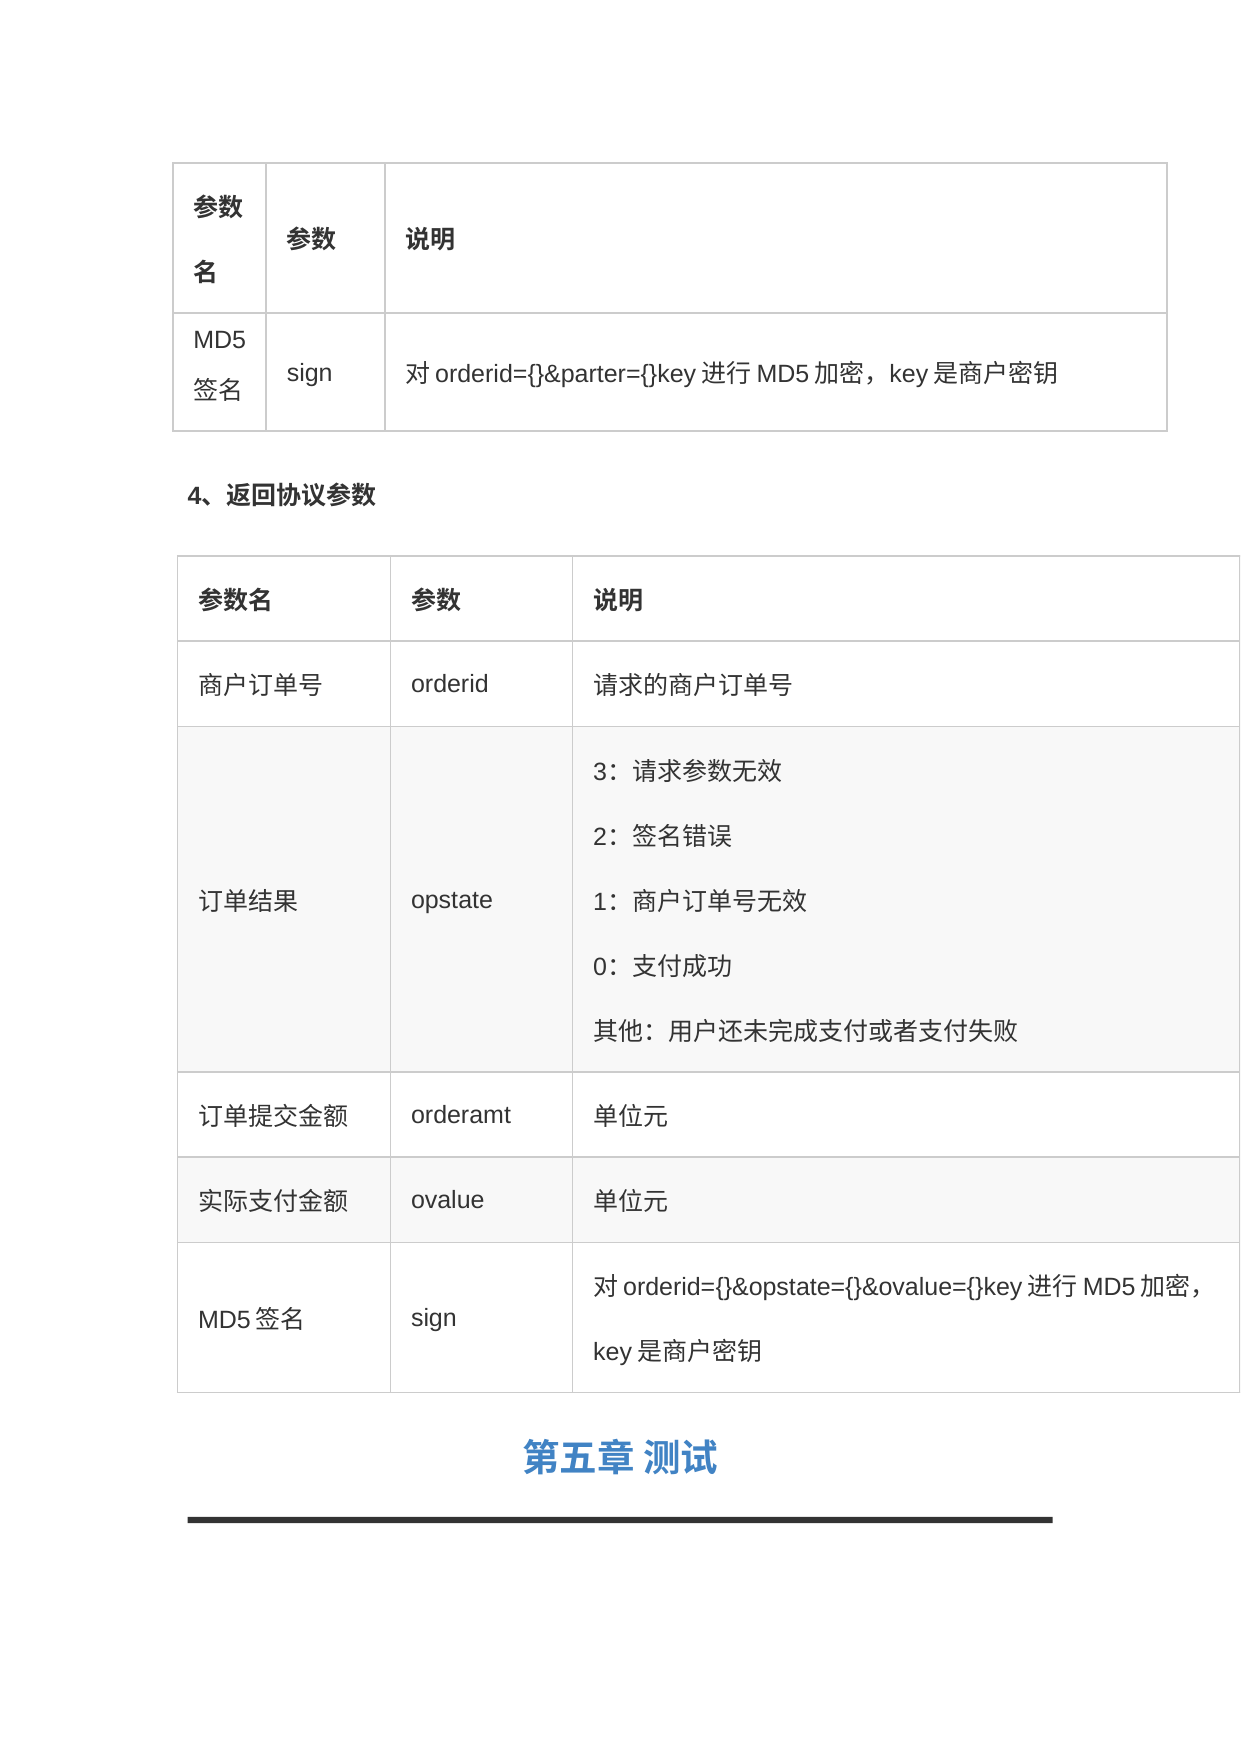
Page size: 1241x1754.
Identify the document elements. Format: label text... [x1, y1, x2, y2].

table_cell 对orderid={}&parter={}key进行MD5加密，key是商户密钥 [386, 314, 1166, 430]
text 4、返回协议参数 [187, 461, 1053, 526]
table_cell 订单结果 [178, 727, 390, 1071]
table_cell orderid [391, 642, 572, 726]
table_header 参数名 [174, 164, 265, 312]
table_cell orderamt [391, 1073, 572, 1156]
table_header 参数名 [178, 557, 390, 640]
table_header 参数 [391, 557, 572, 640]
table_cell ovalue [391, 1158, 572, 1242]
table_cell 对orderid={}&opstate={}&ovalue={}key进行MD5加密， key是商户密钥 [573, 1243, 1239, 1392]
table_cell MD5签名 [178, 1243, 390, 1392]
table_cell opstate [391, 727, 572, 1071]
table_cell sign [391, 1243, 572, 1392]
text 第五章 测试 [187, 1423, 1053, 1488]
table_header 参数 [267, 164, 384, 312]
table_cell 单位元 [573, 1158, 1239, 1242]
table_cell 3：请求参数无效 2：签名错误 1：商户订单号无效 0：支付成功 其他：用户还未完成支付或者支付失败 [573, 727, 1239, 1071]
table_cell 订单提交金额 [178, 1073, 390, 1156]
table_cell 实际支付金额 [178, 1158, 390, 1242]
table_cell 单位元 [573, 1073, 1239, 1156]
table_cell sign [267, 314, 384, 430]
table_cell 商户订单号 [178, 642, 390, 726]
table_cell MD5签名 [174, 314, 265, 430]
table_cell 请求的商户订单号 [573, 642, 1239, 726]
table_header 说明 [573, 557, 1239, 640]
table_header 说明 [386, 164, 1166, 312]
